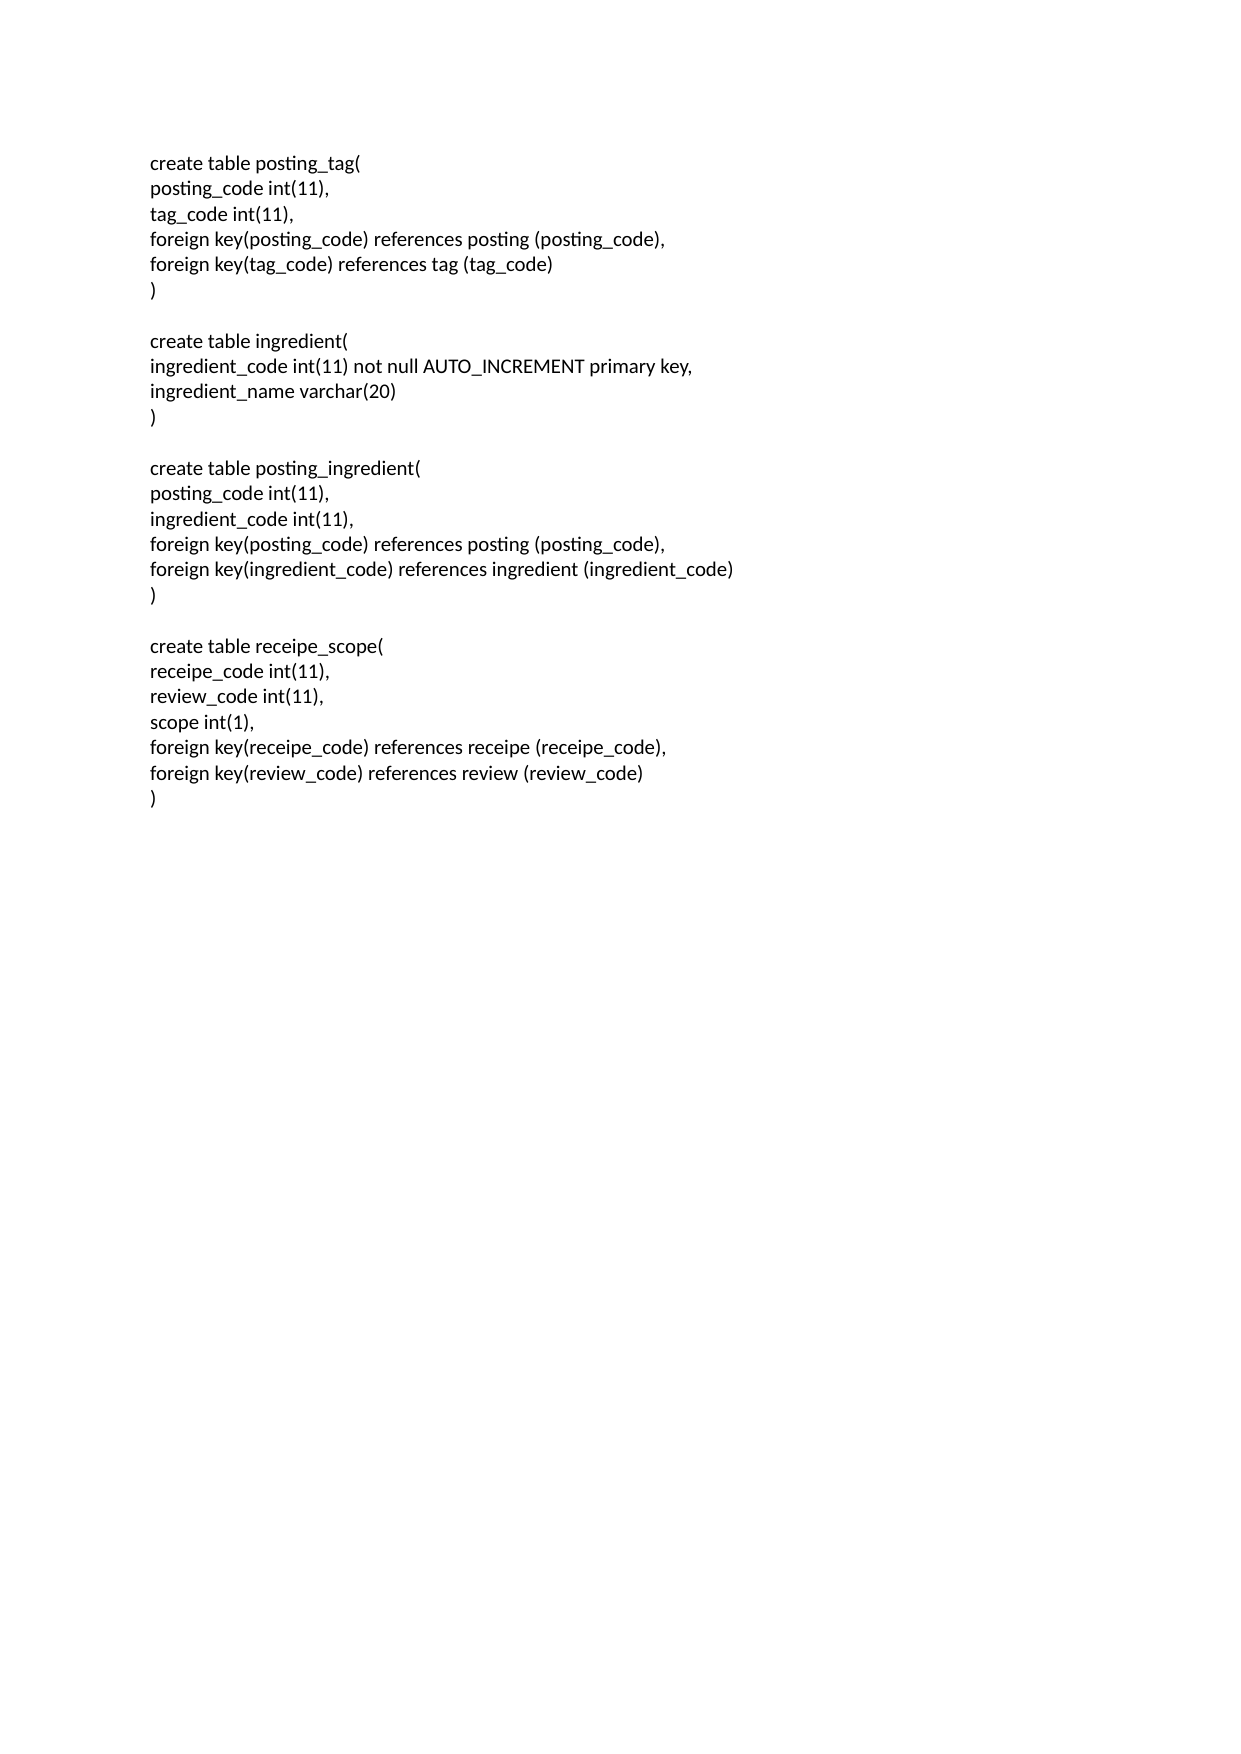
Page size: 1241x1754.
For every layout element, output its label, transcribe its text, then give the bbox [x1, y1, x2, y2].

text create table ingredient( [150, 328, 1090, 353]
text foreign key(review_code) references review (review_code) [150, 760, 1090, 785]
text foreign key(receipe_code) references receipe (receipe_code), [150, 734, 1090, 760]
text ingredient_code int(11) not null AUTO_INCREMENT primary key, [150, 353, 1090, 379]
text foreign key(ingredient_code) references ingredient (ingredient_code) [150, 557, 1090, 582]
text tag_code int(11), [150, 201, 1090, 226]
text ) [150, 404, 1090, 429]
text review_code int(11), [150, 684, 1090, 709]
text ingredient_code int(11), [150, 506, 1090, 531]
text create table posting_ingredient( [150, 455, 1090, 480]
text create table posting_tag( [150, 150, 1090, 175]
text ) [150, 582, 1090, 607]
text posting_code int(11), [150, 480, 1090, 506]
text foreign key(posting_code) references posting (posting_code), [150, 531, 1090, 557]
text foreign key(posting_code) references posting (posting_code), [150, 226, 1090, 252]
text ) [150, 785, 1090, 811]
text scope int(1), [150, 709, 1090, 734]
text ) [150, 277, 1090, 302]
text posting_code int(11), [150, 175, 1090, 201]
text receipe_code int(11), [150, 658, 1090, 684]
text create table receipe_scope( [150, 633, 1090, 658]
text foreign key(tag_code) references tag (tag_code) [150, 252, 1090, 277]
text ingredient_name varchar(20) [150, 379, 1090, 404]
